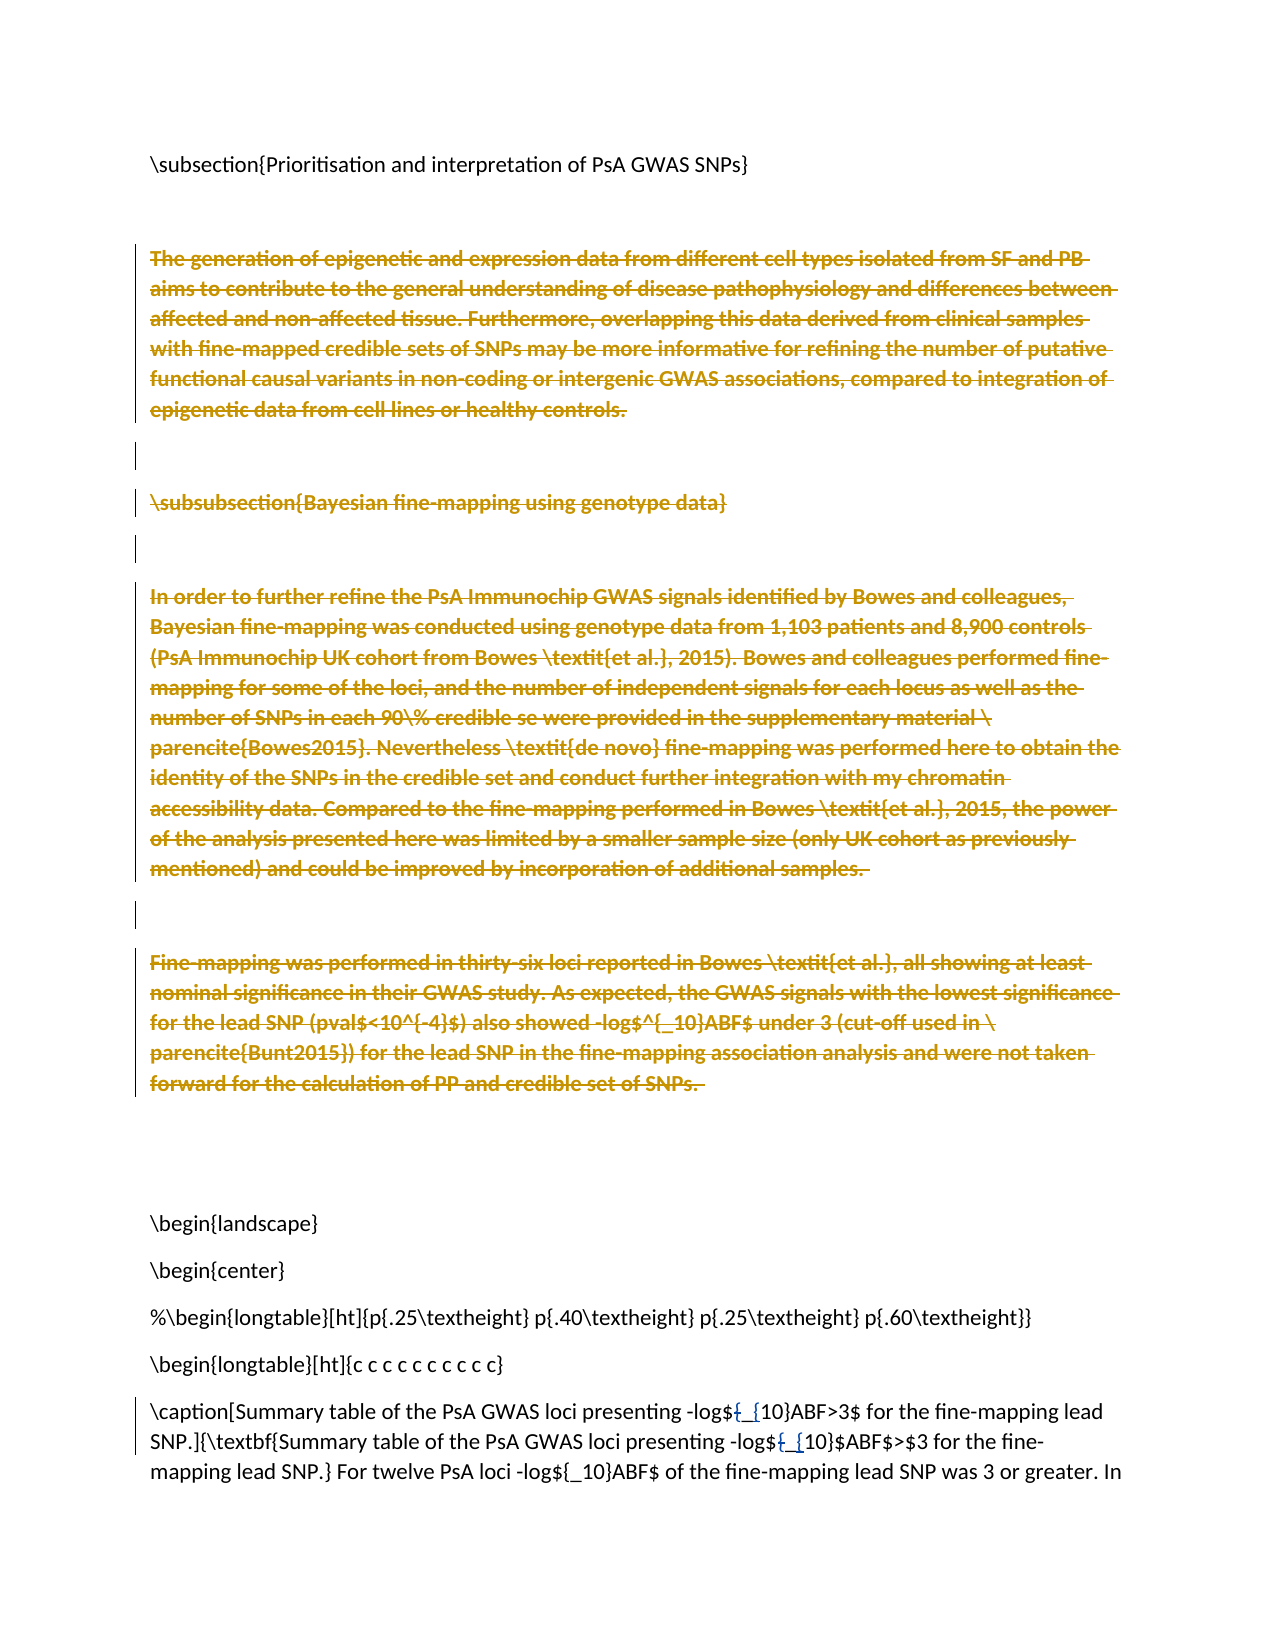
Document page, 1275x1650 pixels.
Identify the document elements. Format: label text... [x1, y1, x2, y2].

text In order to further refine the PsA Immunochip GWAS signals identified by Bowes and colleagues, Bayesian fine-mapping was conducted using genotype data from 1,103 patients and 8,900 controls (PsA Immunochip UK cohort from Bowes \textit{et al.}, 2015). Bowes and colleagues performed fine-mapping for some of the loci, and the number of independent signals for each locus as well as the number of SNPs in each 90\% credible se were provided in the supplementary material \parencite{Bowes2015}. Nevertheless \textit{de novo} fine-mapping was performed here to obtain the identity of the SNPs in the credible set and conduct further integration with my chromatin accessibility data. Compared to the fine-mapping performed in Bowes \textit{et al.}, 2015, the power of the analysis presented here was limited by a smaller sample size (only UK cohort as previously mentioned) and could be improved by incorporation of additional samples. [150, 582, 1125, 882]
text \begin{center} [150, 1256, 1125, 1284]
text \subsection{Prioritisation and interpretation of PsA GWAS SNPs} [150, 150, 1125, 178]
text Fine-mapping was performed in thirty-six loci reported in Bowes \textit{et al.}, all showing at least nominal significance in their GWAS study. As expected, the GWAS signals with the lowest significance for the lead SNP (pval$<10^{-4}$) also showed -log$^{_10}ABF$ under 3 (cut-off used in \parencite{Bunt2015}) for the lead SNP in the fine-mapping association analysis and were not taken forward for the calculation of PP and credible set of SNPs. [150, 948, 1125, 1097]
text The generation of epigenetic and expression data from different cell types isolated from SF and PB aims to contribute to the general understanding of disease pathophysiology and differences between affected and non-affected tissue. Furthermore, overlapping this data derived from clinical samples with fine-mapped credible sets of SNPs may be more informative for refining the number of putative functional causal variants in non-coding or intergenic GWAS associations, compared to integration of epigenetic data from cell lines or healthy controls. [150, 244, 1125, 423]
text \begin{landscape} [150, 1209, 1125, 1237]
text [150, 1397, 1125, 1485]
text %\begin{longtable}[ht]{p{.25\textheight} p{.40\textheight} p{.25\textheight} p{.60\textheight}} [150, 1303, 1125, 1331]
text \begin{longtable}[ht]{c c c c c c c c c c} [150, 1350, 1125, 1378]
text \subsubsection{Bayesian fine-mapping using genotype data} [150, 488, 1125, 517]
